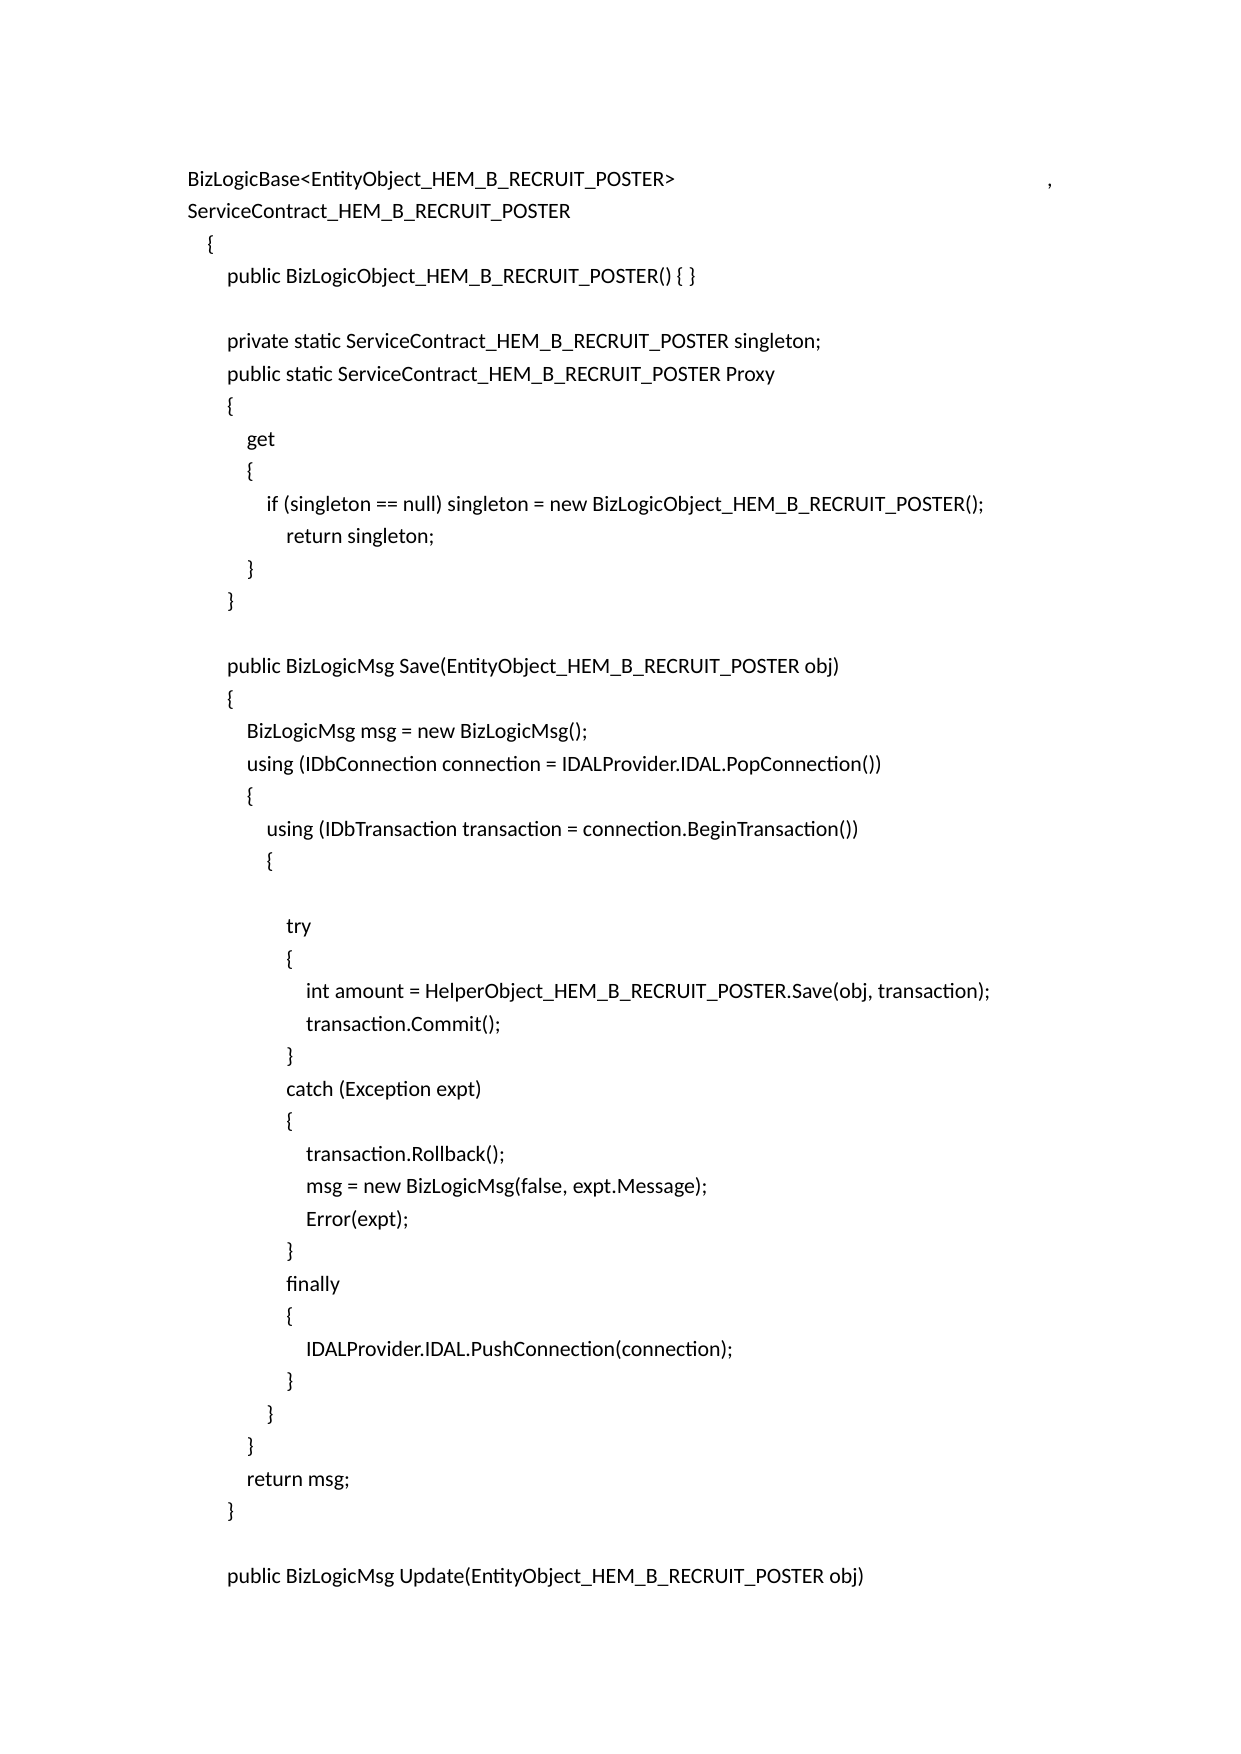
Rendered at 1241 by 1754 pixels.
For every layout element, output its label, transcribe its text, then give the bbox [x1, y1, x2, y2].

text { [187, 454, 1053, 487]
text return singleton; [187, 519, 1053, 552]
text IDALProvider.IDAL.PushConnection(connection); [187, 1332, 1053, 1364]
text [187, 162, 1053, 227]
text public BizLogicObject_HEM_B_RECRUIT_POSTER() { } [187, 259, 1053, 292]
text BizLogicMsg msg = new BizLogicMsg(); [187, 714, 1053, 747]
text { [187, 779, 1053, 812]
text } [187, 1039, 1053, 1072]
text } [187, 552, 1053, 584]
text int amount = HelperObject_HEM_B_RECRUIT_POSTER.Save(obj, transaction); [187, 974, 1053, 1007]
text transaction.Rollback(); [187, 1137, 1053, 1169]
text public static ServiceContract_HEM_B_RECRUIT_POSTER Proxy [187, 357, 1053, 389]
text catch (Exception expt) [187, 1072, 1053, 1104]
text { [187, 1104, 1053, 1137]
text } [187, 1397, 1053, 1429]
text { [187, 1299, 1053, 1332]
text public BizLogicMsg Update(EntityObject_HEM_B_RECRUIT_POSTER obj) [187, 1559, 1053, 1592]
text } [187, 1494, 1053, 1527]
text } [187, 1429, 1053, 1462]
text { [187, 389, 1053, 422]
text } [187, 584, 1053, 617]
text Error(expt); [187, 1202, 1053, 1234]
text if (singleton == null) singleton = new BizLogicObject_HEM_B_RECRUIT_POSTER(); [187, 487, 1053, 519]
text using (IDbTransaction transaction = connection.BeginTransaction()) [187, 812, 1053, 844]
text private static ServiceContract_HEM_B_RECRUIT_POSTER singleton; [187, 324, 1053, 357]
text finally [187, 1267, 1053, 1299]
text get [187, 422, 1053, 454]
text { [187, 227, 1053, 259]
text return msg; [187, 1462, 1053, 1494]
text { [187, 682, 1053, 714]
text } [187, 1364, 1053, 1397]
text msg = new BizLogicMsg(false, expt.Message); [187, 1169, 1053, 1202]
text using (IDbConnection connection = IDALProvider.IDAL.PopConnection()) [187, 747, 1053, 779]
text } [187, 1234, 1053, 1267]
text { [187, 942, 1053, 974]
text public BizLogicMsg Save(EntityObject_HEM_B_RECRUIT_POSTER obj) [187, 649, 1053, 682]
text { [187, 844, 1053, 877]
text transaction.Commit(); [187, 1007, 1053, 1039]
text try [187, 909, 1053, 942]
